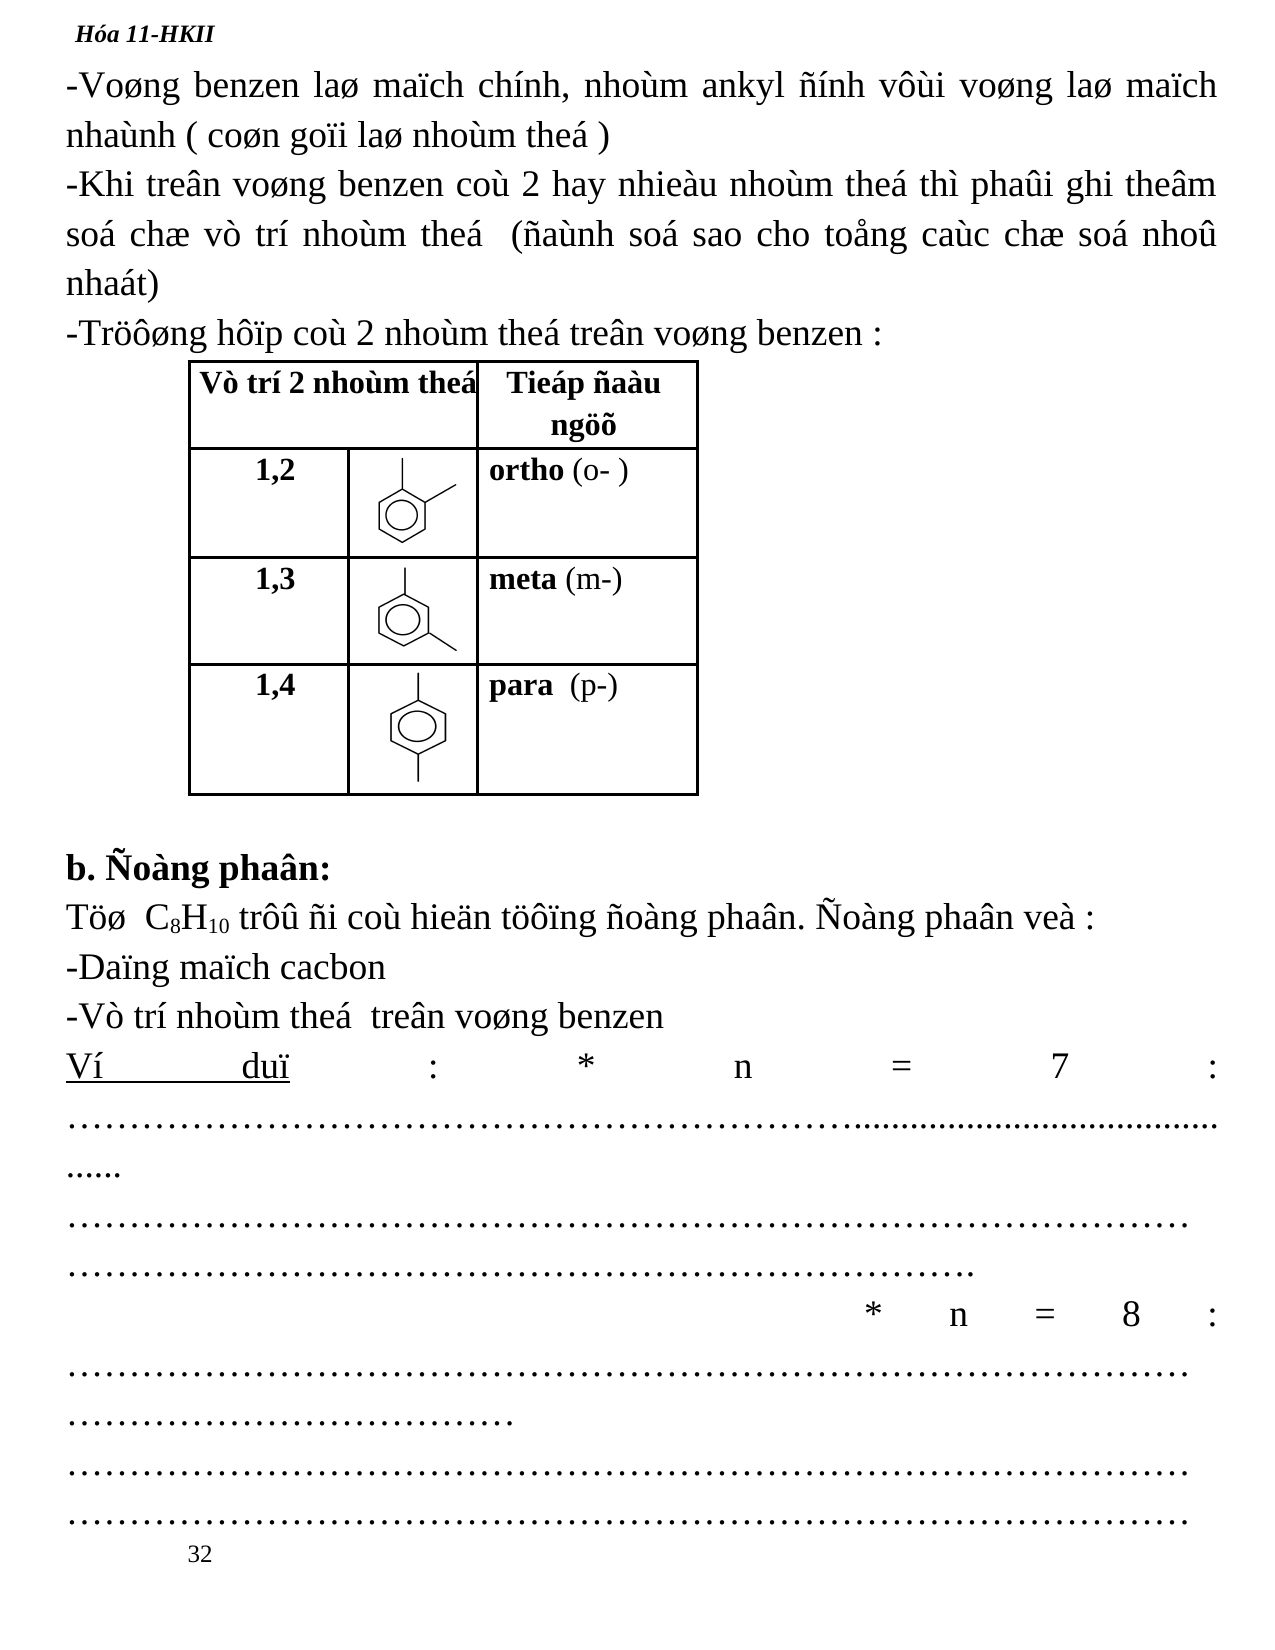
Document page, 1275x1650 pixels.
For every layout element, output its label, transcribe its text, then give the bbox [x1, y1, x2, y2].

text -Daïng maïch cacbon [66, 944, 1219, 987]
text b. Ñoàng phaân: [66, 845, 1219, 888]
text Töø C8H10 trôû ñi coù hieän töôïng ñoàng phaân. Ñoàng phaân veà : [66, 895, 1219, 938]
table_cell 1,4 [191, 666, 347, 792]
table_cell para (p-) [479, 666, 696, 792]
table_cell [350, 666, 476, 792]
text -Voøng benzen laø maïch chính, nhoùm ankyl ñính vôùi voøng laø maïch nhaùnh ( coøn goïi laø nhoùm theá ) [66, 62, 1219, 155]
table_header Vò trí 2 nhoùm theá [191, 363, 476, 447]
text ………………………………………………………………………………………………………………………………………………. [66, 1192, 1219, 1285]
table_cell [350, 450, 476, 556]
picture [380, 665, 455, 789]
picture [370, 559, 466, 659]
table_header Tieáp ñaàu ngöõ [479, 363, 696, 447]
picture [371, 450, 465, 552]
text * n = 8 : ……………………………………………………………………………………………………………… [66, 1291, 1219, 1434]
text Ví duï : * n = 7 : ………………………………………………………............................................. [66, 1043, 1219, 1186]
text -Vò trí nhoùm theá treân voøng benzen [66, 994, 1219, 1037]
table_cell meta (m-) [479, 559, 696, 663]
text -Khi treân voøng benzen coù 2 hay nhieàu nhoùm theá thì phaûi ghi theâm soá chæ vò trí nhoùm theá (ñaùnh soá sao cho toång caùc chæ soá nhoû nhaát) [66, 162, 1219, 304]
text -Tröôøng hôïp coù 2 nhoùm theá treân voøng benzen : [66, 310, 1219, 353]
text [66, 1490, 1219, 1533]
table_cell 1,3 [191, 559, 347, 663]
table_cell [350, 559, 476, 663]
table_cell ortho (o- ) [479, 450, 696, 556]
text ……………………………………………………………………………… [66, 1440, 1219, 1483]
table_cell 1,2 [191, 450, 347, 556]
